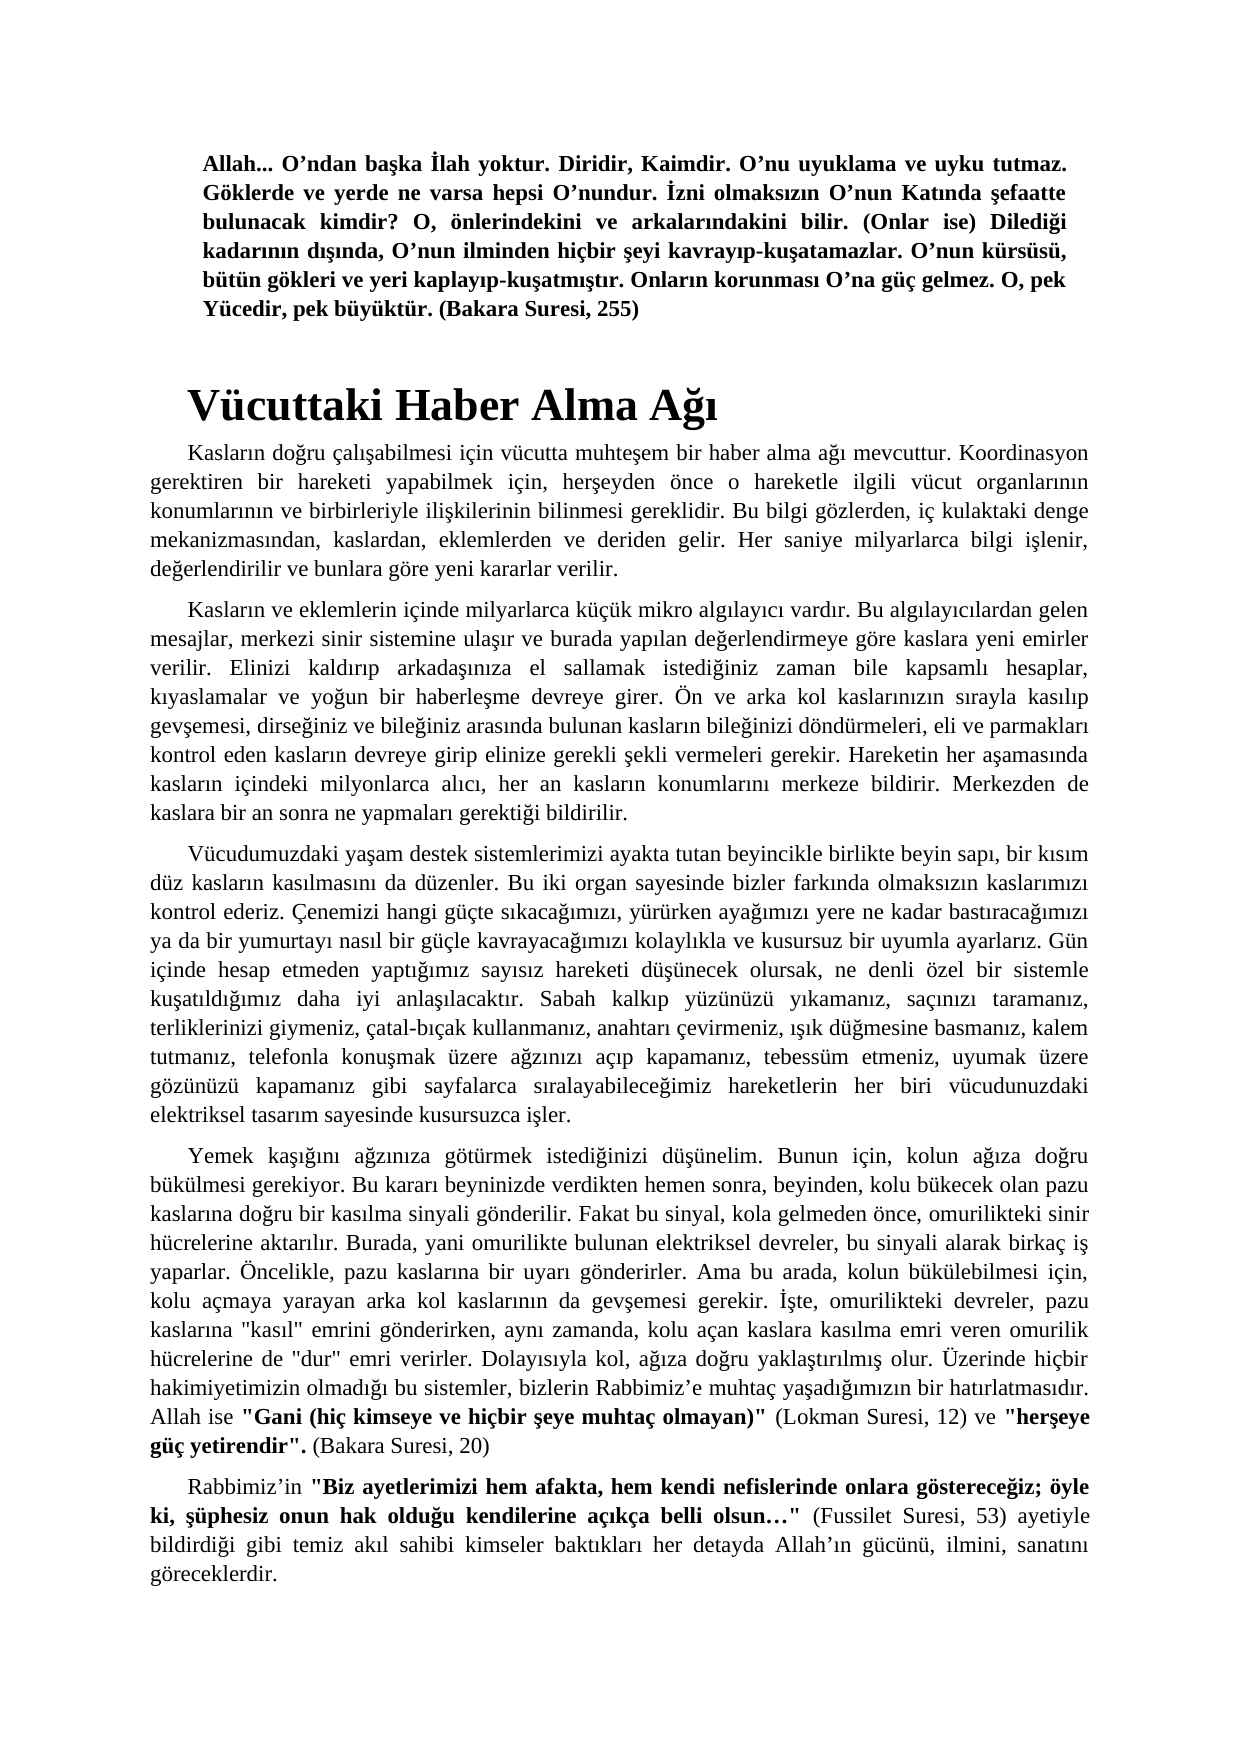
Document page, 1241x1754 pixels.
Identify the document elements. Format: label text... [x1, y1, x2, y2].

text Vücudumuzdaki yaşam destek sistemlerimizi ayakta tutan beyincikle birlikte beyin sapı, bir kısım düz kasların kasılmasını da düzenler. Bu iki organ sayesinde bizler farkında olmaksızın kaslarımızı kontrol ederiz. Çenemizi hangi güçte sıkacağımızı, yürürken ayağımızı yere ne kadar bastıracağımızı ya da bir yumurtayı nasıl bir güçle kavrayacağımızı kolaylıkla ve kusursuz bir uyumla ayarlarız. Gün içinde hesap etmeden yaptığımız sayısız hareketi düşünecek olursak, ne denli özel bir sistemle kuşatıldığımız daha iyi anlaşılacaktır. Sabah kalkıp yüzünüzü yıkamanız, saçınızı taramanız, terliklerinizi giymeniz, çatal-bıçak kullanmanız, anahtarı çevirmeniz, ışık düğmesine basmanız, kalem tutmanız, telefonla konuşmak üzere ağzınızı açıp kapamanız, tebessüm etmeniz, uyumak üzere gözünüzü kapamanız gibi sayfalarca sıralayabileceğimiz hareketlerin her biri vücudunuzdaki elektriksel tasarım sayesinde kusursuzca işler. [150, 840, 1090, 1127]
text Kasların ve eklemlerin içinde milyarlarca küçük mikro algılayıcı vardır. Bu algılayıcılardan gelen mesajlar, merkezi sinir sistemine ulaşır ve burada yapılan değerlendirmeye göre kaslara yeni emirler verilir. Elinizi kaldırıp arkadaşınıza el sallamak istediğiniz zaman bile kapsamlı hesaplar, kıyaslamalar ve yoğun bir haberleşme devreye girer. Ön ve arka kol kaslarınızın sırayla kasılıp gevşemesi, dirseğiniz ve bileğiniz arasında bulunan kasların bileğinizi döndürmeleri, eli ve parmakları kontrol eden kasların devreye girip elinize gerekli şekli vermeleri gerekir. Hareketin her aşamasında kasların içindeki milyonlarca alıcı, her an kasların konumlarını merkeze bildirir. Merkezden de kaslara bir an sonra ne yapmaları gerektiği bildirilir. [150, 596, 1090, 825]
text Allah... O’ndan başka İlah yoktur. Diridir, Kaimdir. O’nu uyuklama ve uyku tutmaz. Göklerde ve yerde ne varsa hepsi O’nundur. İzni olmaksızın O’nun Katında şefaatte bulunacak kimdir? O, önlerindekini ve arkalarındakini bilir. (Onlar ise) Dilediği kadarının dışında, O’nun ilminden hiçbir şeyi kavrayıp-kuşatamazlar. O’nun kürsüsü, bütün gökleri ve yeri kaplayıp-kuşatmıştır. Onların korunması O’na güç gelmez. O, pek Yücedir, pek büyüktür. (Bakara Suresi, 255) [202, 150, 1068, 321]
text Yemek kaşığını ağzınıza götürmek istediğinizi düşünelim. Bunun için, kolun ağıza doğru bükülmesi gerekiyor. Bu kararı beyninizde verdikten hemen sonra, beyinden, kolu bükecek olan pazu kaslarına doğru bir kasılma sinyali gönderilir. Fakat bu sinyal, kola gelmeden önce, omurilikteki sinir hücrelerine aktarılır. Burada, yani omurilikte bulunan elektriksel devreler, bu sinyali alarak birkaç iş yaparlar. Öncelikle, pazu kaslarına bir uyarı gönderirler. Ama bu arada, kolun bükülebilmesi için, kolu açmaya yarayan arka kol kaslarının da gevşemesi gerekir. İşte, omurilikteki devreler, pazu kaslarına "kasıl" emrini gönderirken, aynı zamanda, kolu açan kaslara kasılma emri veren omurilik hücrelerine de "dur" emri verirler. Dolayısıyla kol, ağıza doğru yaklaştırılmış olur. Üzerinde hiçbir hakimiyetimizin olmadığı bu sistemler, bizlerin Rabbimiz’e muhtaç yaşadığımızın bir hatırlatmasıdır. Allah ise "Gani (hiç kimseye ve hiçbir şeye muhtaç olmayan)" (Lokman Suresi, 12) ve "herşeye güç yetirendir". (Bakara Suresi, 20) [150, 1142, 1090, 1458]
text Kasların doğru çalışabilmesi için vücutta muhteşem bir haber alma ağı mevcuttur. Koordinasyon gerektiren bir hareketi yapabilmek için, herşeyden önce o hareketle ilgili vücut organlarının konumlarının ve birbirleriyle ilişkilerinin bilinmesi gereklidir. Bu bilgi gözlerden, iç kulaktaki denge mekanizmasından, kaslardan, eklemlerden ve deriden gelir. Her saniye milyarlarca bilgi işlenir, değerlendirilir ve bunlara göre yeni kararlar verilir. [150, 439, 1090, 581]
text Rabbimiz’in "Biz ayetlerimizi hem afakta, hem kendi nefislerinde onlara göstereceğiz; öyle ki, şüphesiz onun hak olduğu kendilerine açıkça belli olsun…" (Fussilet Suresi, 53) ayetiyle bildirdiği gibi temiz akıl sahibi kimseler baktıkları her detayda Allah’ın gücünü, ilmini, sanatını göreceklerdir. [150, 1473, 1090, 1587]
text Vücuttaki Haber Alma Ağı [187, 378, 1090, 430]
